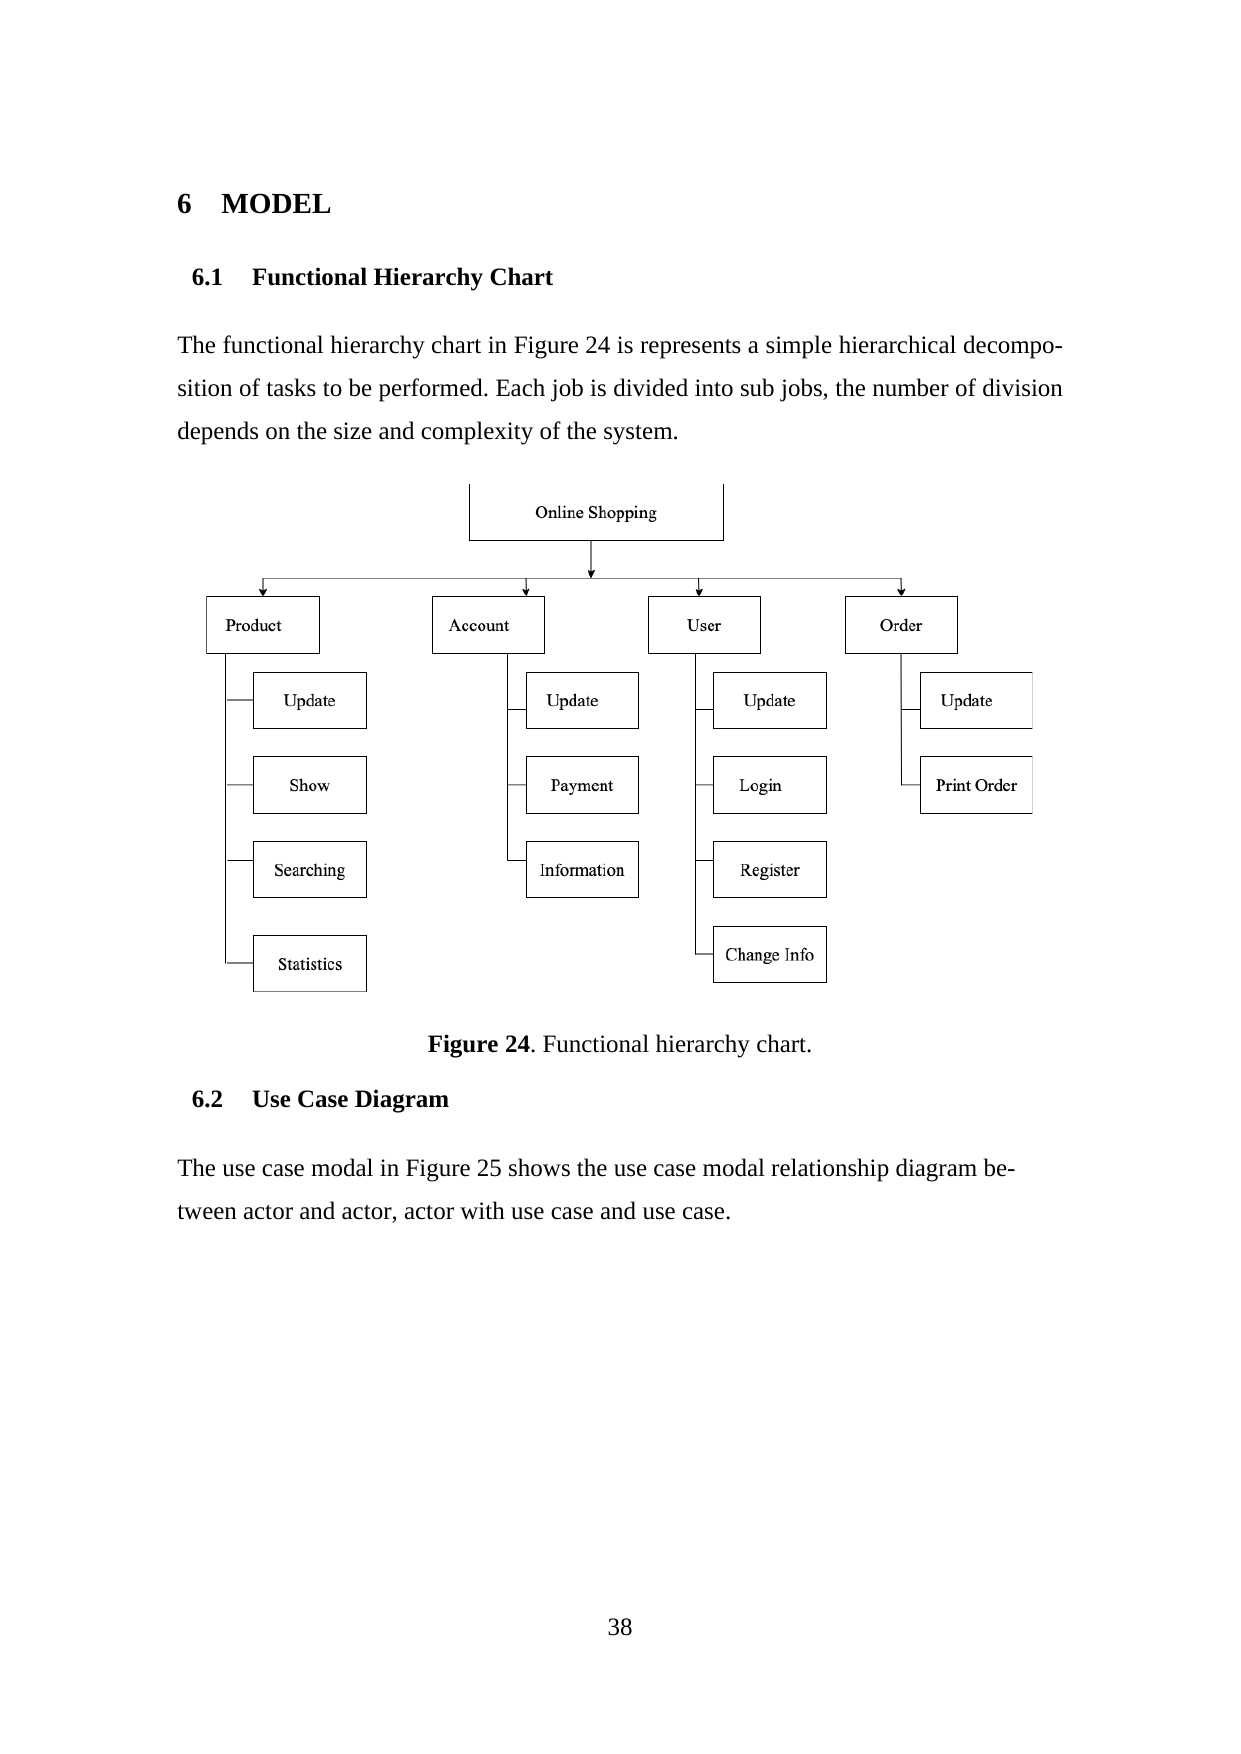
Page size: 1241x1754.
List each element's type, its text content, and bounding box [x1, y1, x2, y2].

picture [206, 484, 1033, 992]
text The functional hierarchy chart in Figure 24 is represents a simple hierarchical decompo- sition of tasks to be performed. Each job is divided into sub jobs, the number of division depends on the size and complexity of the system. [177, 330, 1064, 445]
subtitle MODEL [177, 186, 1159, 219]
subtitle Functional Hierarchy Chart [192, 262, 1159, 290]
subtitle Use Case Diagram [192, 1084, 1159, 1113]
text The use case modal in Figure 25 shows the use case modal relationship diagram be- tween actor and actor, actor with use case and use case. [177, 1153, 1018, 1224]
text Figure 24. Functional hierarchy chart. [428, 1029, 1159, 1058]
